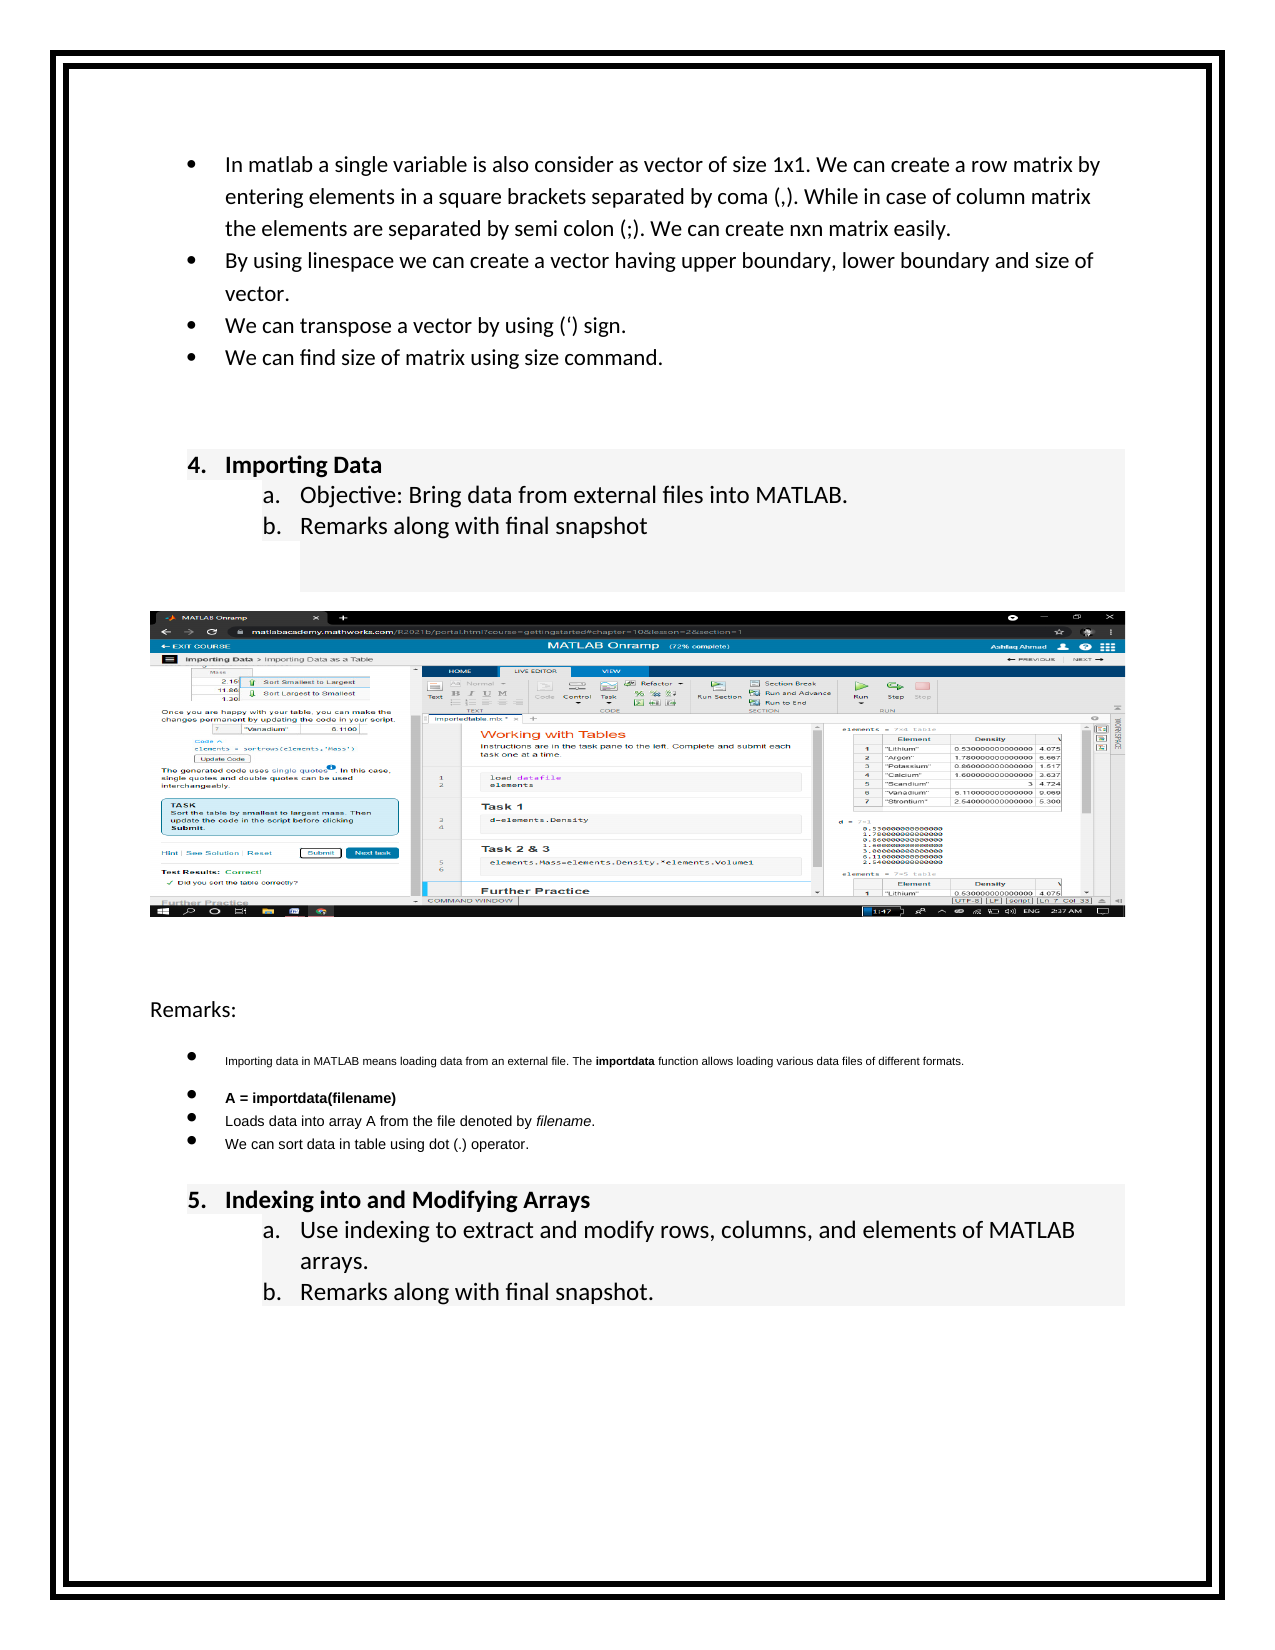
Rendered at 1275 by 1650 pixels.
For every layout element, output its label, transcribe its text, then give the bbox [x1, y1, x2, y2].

list Loads data into array A from the file denoted by filename. [187, 1109, 1120, 1132]
subtitle Objective: Bring data from external files into MATLAB. [262, 480, 1125, 510]
list Importing data in MATLAB means loading data from an external file. The importdata function allows loading various data files of different formats. [187, 1048, 1125, 1071]
picture [150, 611, 1125, 639]
list We can find size of matrix using size command. [187, 343, 1125, 371]
list Remarks along with final snapshot. [262, 1276, 1125, 1306]
list In matlab a single variable is also consider as vector of size 1x1. We can create a row matrix by entering elements in a square brackets separated by coma (,). While in case of column matrix the elements are separated by semi colon (;). We can create nxn matrix easily. [187, 150, 1125, 242]
list A = importdata(filename) [187, 1087, 1120, 1109]
list Remarks along with final snapshot [262, 510, 1125, 541]
picture [1059, 644, 1067, 649]
list We can transpose a vector by using (‘) sign. [187, 311, 1125, 339]
subtitle Importing Data [187, 449, 1125, 480]
text Remarks: [150, 995, 1125, 1023]
subtitle Use indexing to extract and modify rows, columns, and elements of MATLAB arrays. [262, 1214, 1125, 1276]
subtitle Indexing into and Modifying Arrays [187, 1184, 1125, 1214]
list We can sort data in table using dot (.) operator. [187, 1132, 1120, 1155]
picture [1080, 644, 1091, 650]
picture [150, 654, 1125, 917]
list By using linespace we can create a vector having upper boundary, lower boundary and size of vector. [187, 247, 1125, 307]
